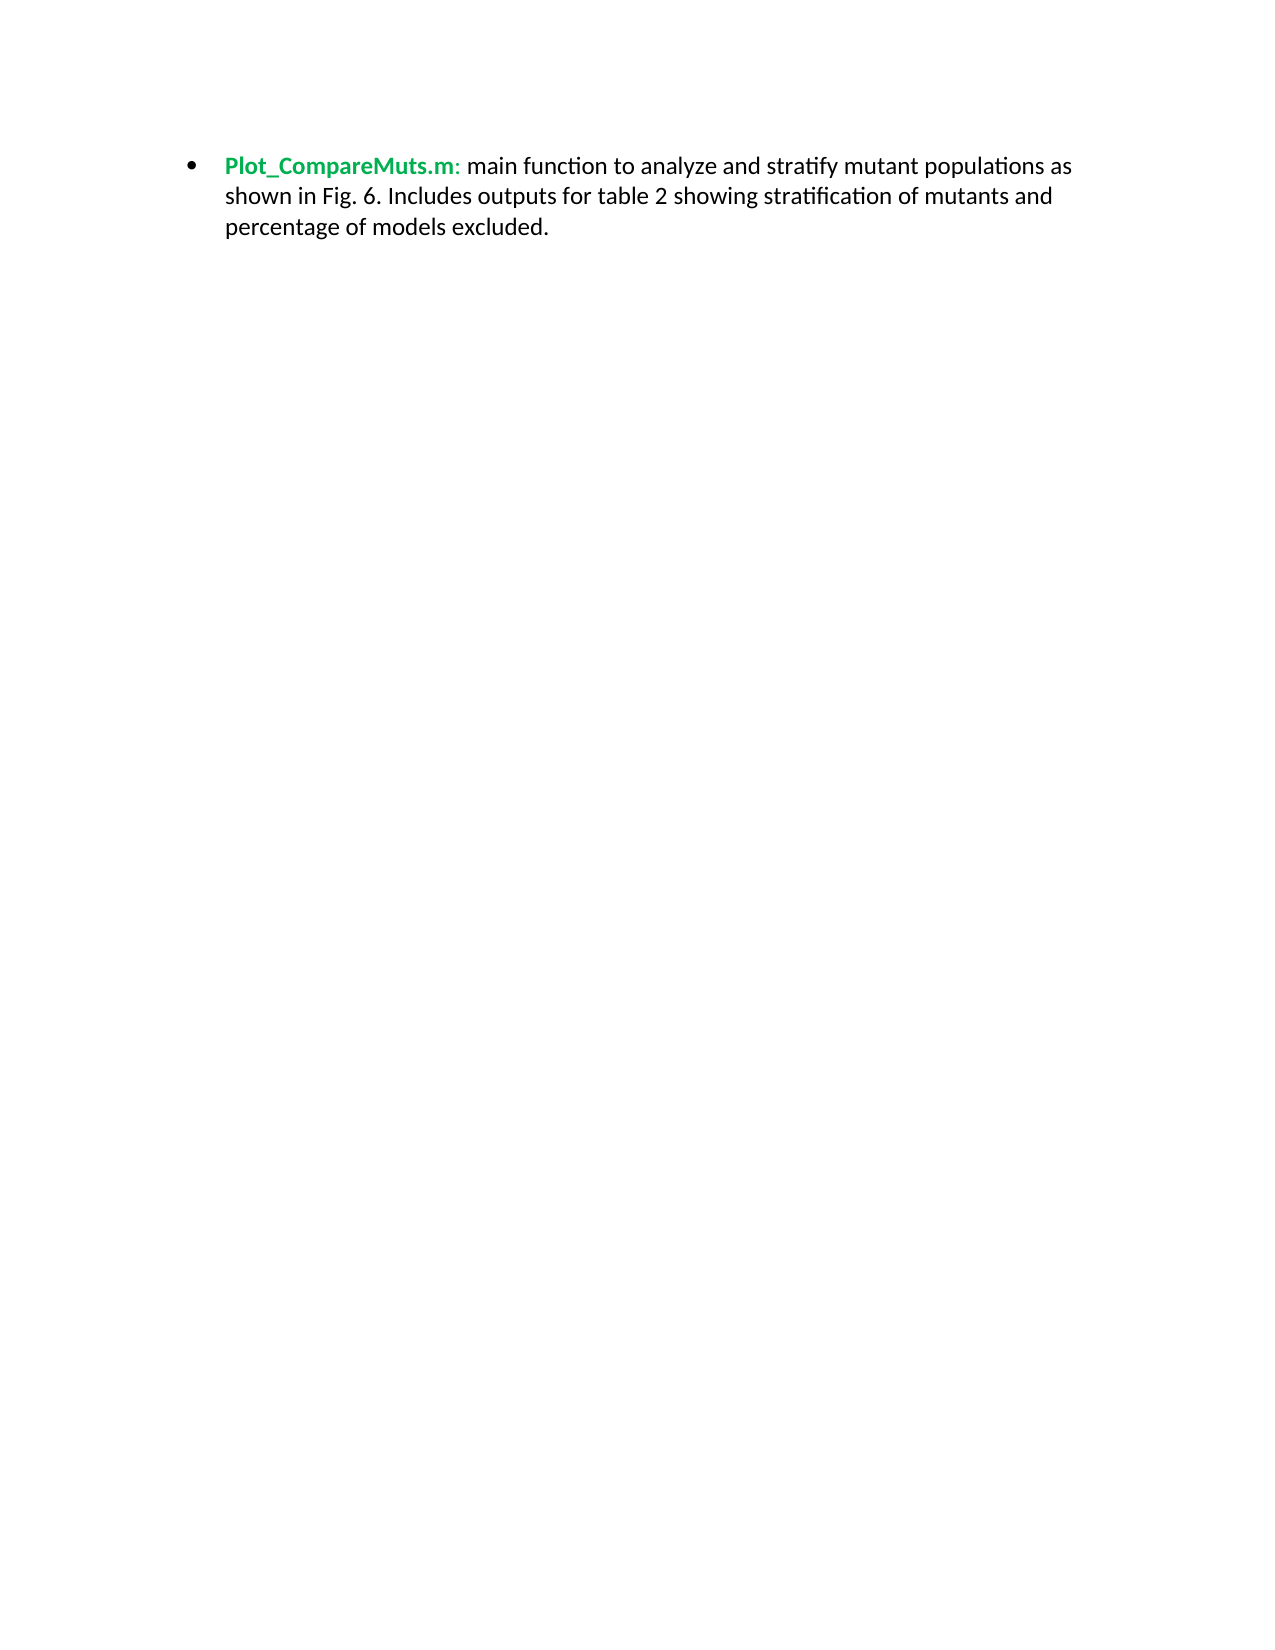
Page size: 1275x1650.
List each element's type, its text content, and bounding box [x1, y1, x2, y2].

list Plot_CompareMuts.m: main function to analyze and stratify mutant populations as shown in Fig. 6. Includes outputs for table 2 showing stratification of mutants and percentage of models excluded. [187, 150, 1125, 242]
